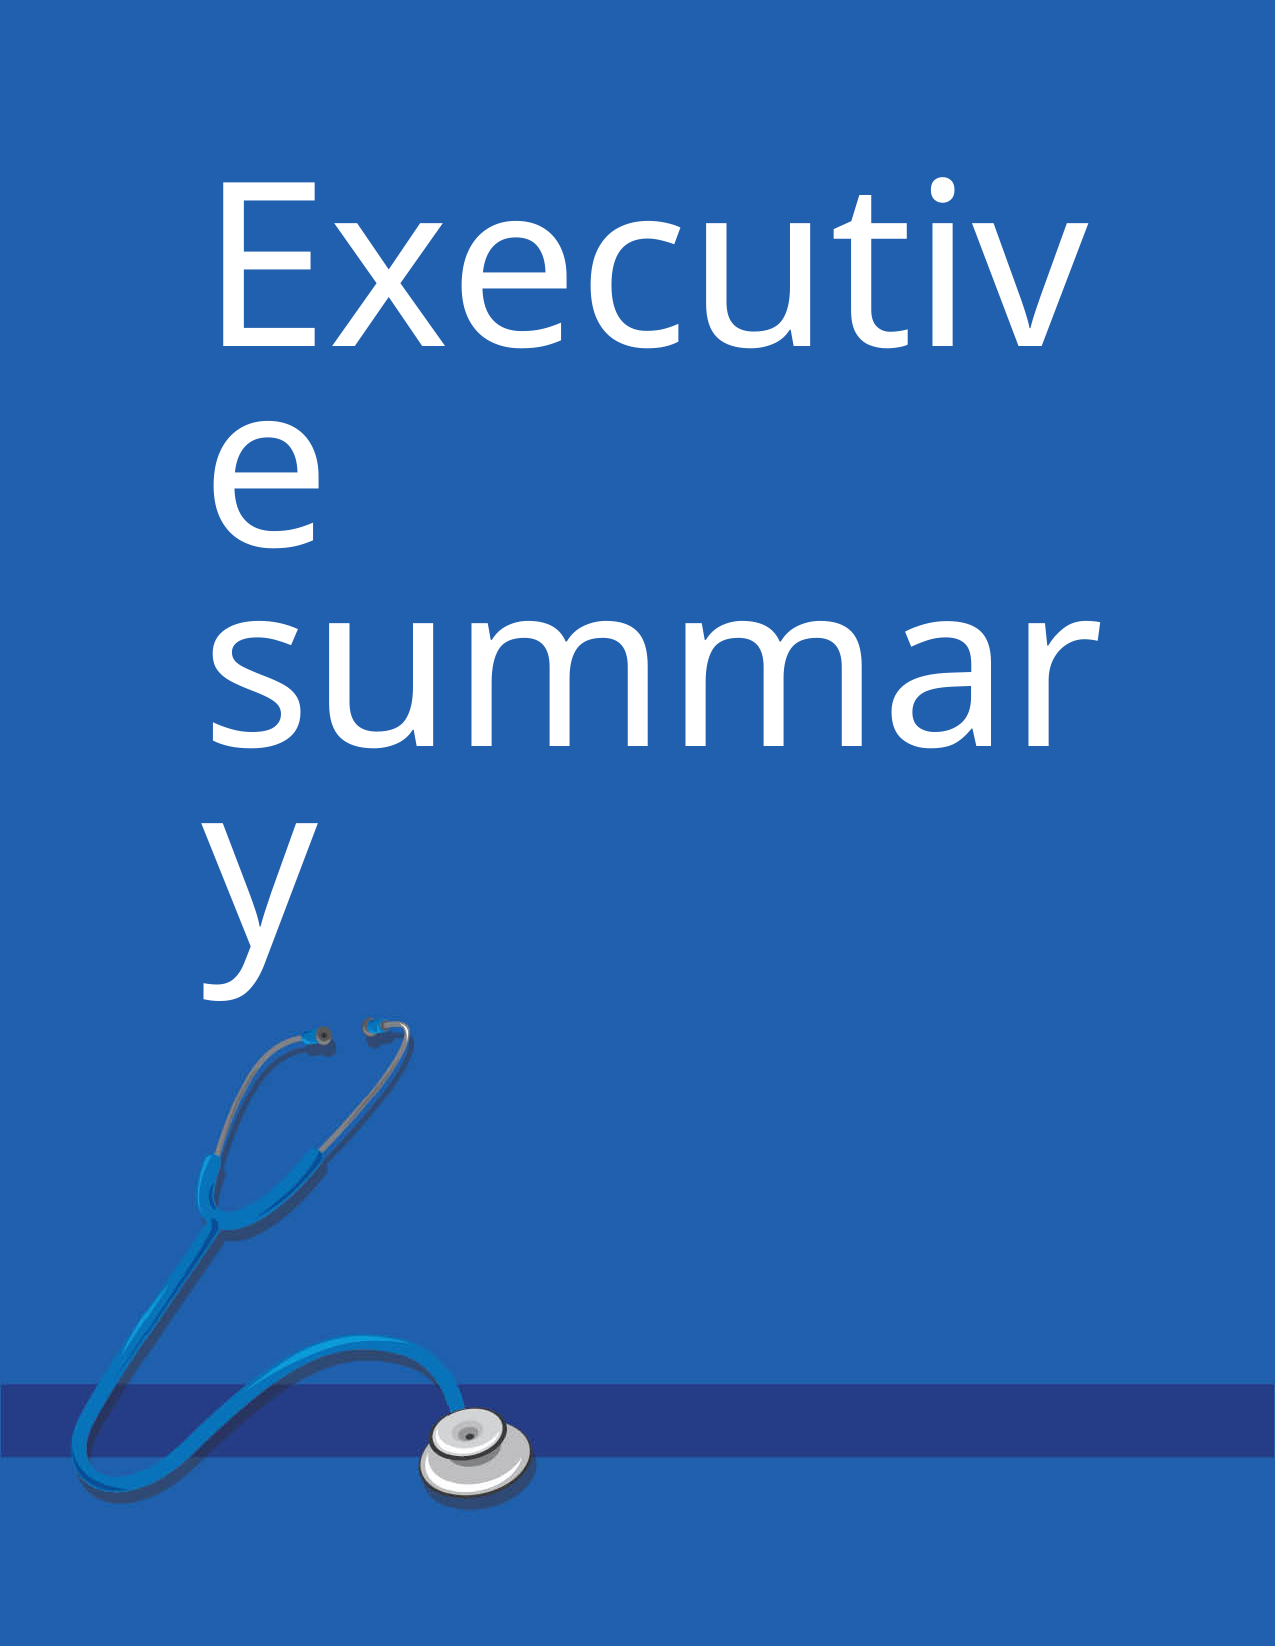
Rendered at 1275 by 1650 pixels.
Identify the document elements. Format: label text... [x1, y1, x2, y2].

picture [0, 0, 1275, 1646]
text Executive summary [201, 187, 1125, 987]
